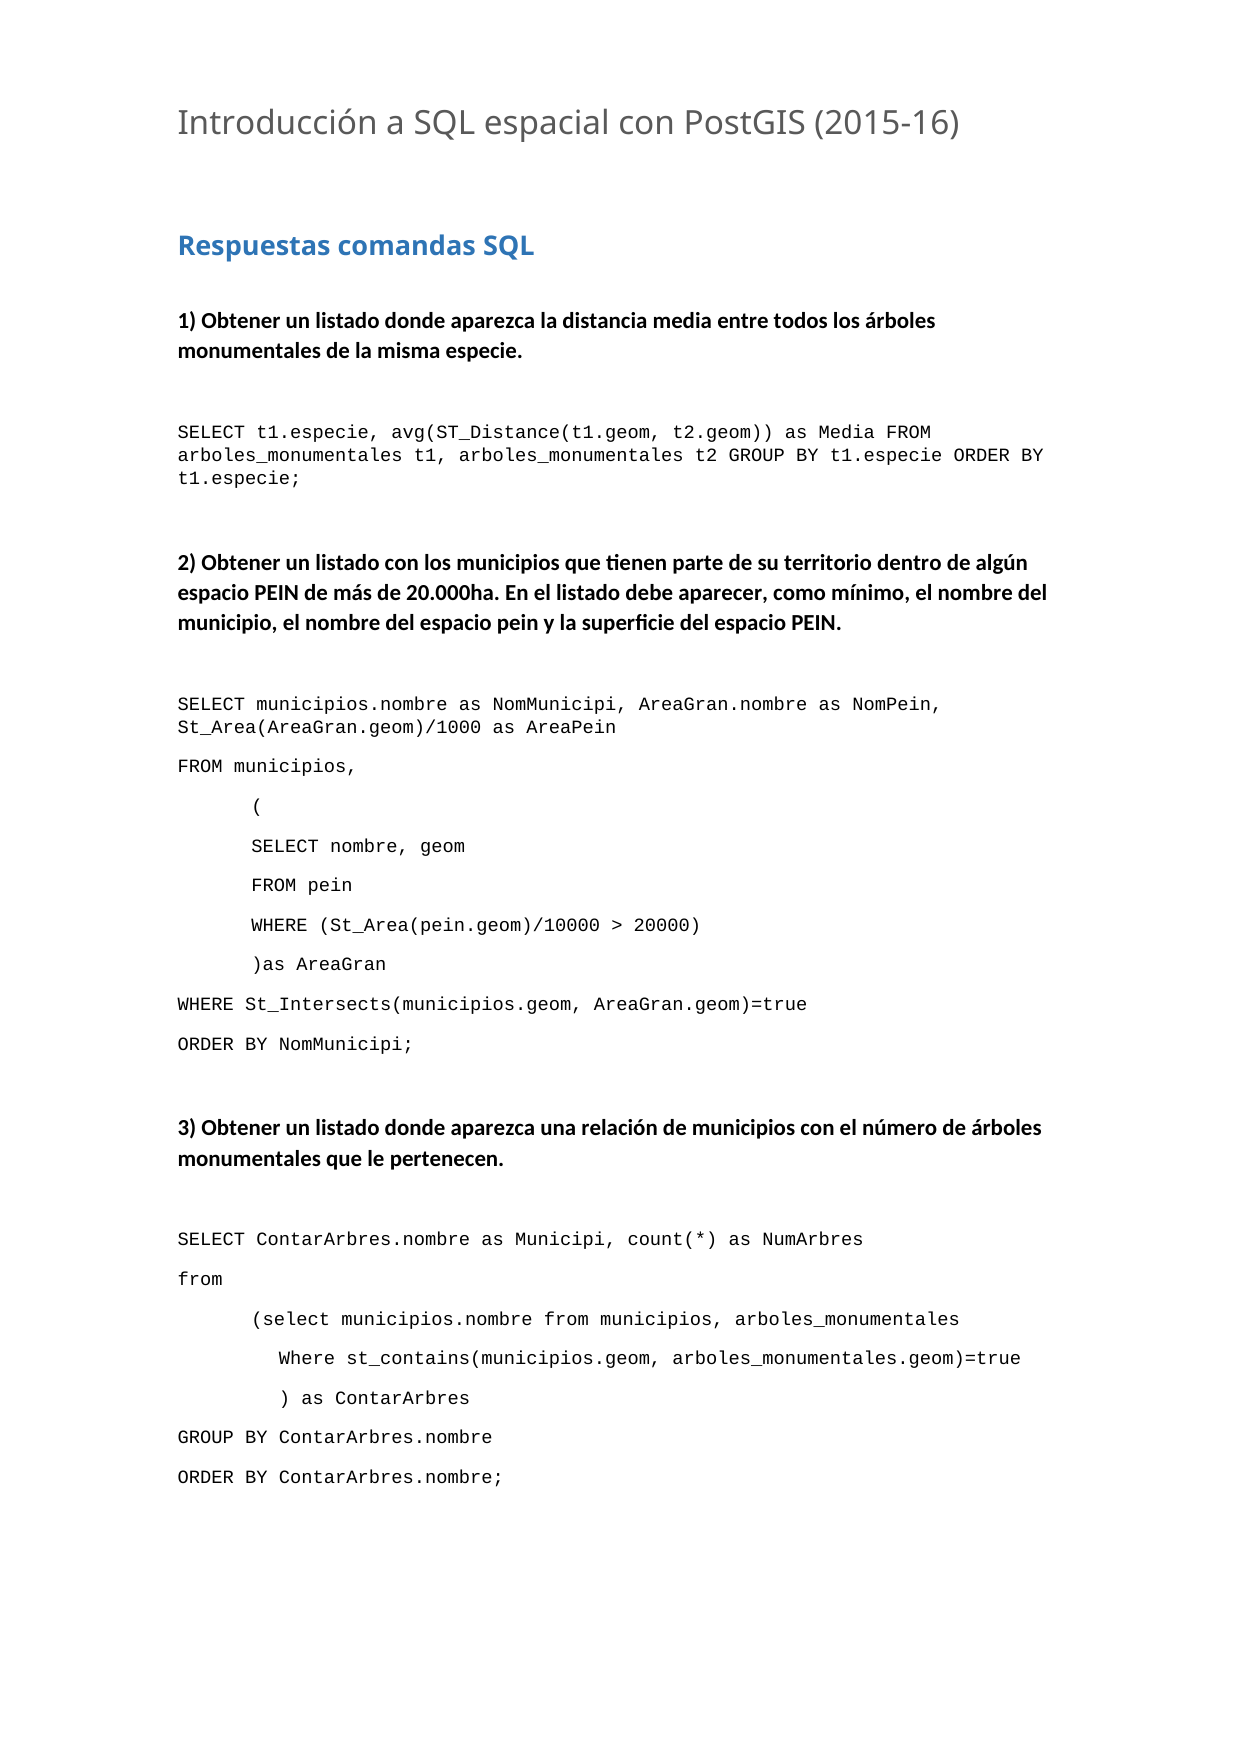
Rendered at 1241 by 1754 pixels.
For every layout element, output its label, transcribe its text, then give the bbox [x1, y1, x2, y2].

text ORDER BY NomMunicipi; [177, 1034, 1063, 1056]
text GROUP BY ContarArbres.nombre [177, 1428, 1063, 1449]
text WHERE St_Intersects(municipios.geom, AreaGran.geom)=true [177, 995, 1063, 1016]
text 2) Obtener un listado con los municipios que tienen parte de su territorio dentro de algún espacio PEIN de más de 20.000ha. En el listado debe aparecer, como mínimo, el nombre del municipio, el nombre del espacio pein y la superficie del espacio PEIN. [177, 548, 1063, 636]
text from [177, 1270, 1063, 1291]
text )as AreaGran [177, 955, 1063, 976]
text SELECT nombre, geom [177, 836, 1063, 858]
subtitle Respuestas comandas SQL [177, 227, 1063, 264]
text ( [177, 797, 1063, 818]
text FROM pein [177, 876, 1063, 897]
text 3) Obtener un listado donde aparezca una relación de municipios con el número de árboles monumentales que le pertenecen. [177, 1113, 1063, 1172]
text WHERE (St_Area(pein.geom)/10000 > 20000) [177, 916, 1063, 937]
text 1) Obtener un listado donde aparezca la distancia media entre todos los árboles monumentales de la misma especie. [177, 306, 1063, 364]
text SELECT municipios.nombre as NomMunicipi, AreaGran.nombre as NomPein, St_Area(AreaGran.geom)/1000 as AreaPein [177, 695, 1063, 739]
text SELECT t1.especie, avg(ST_Distance(t1.geom, t2.geom)) as Media FROM arboles_monumentales t1, arboles_monumentales t2 GROUP BY t1.especie ORDER BY t1.especie; [177, 423, 1063, 490]
text SELECT ContarArbres.nombre as Municipi, count(*) as NumArbres [177, 1230, 1063, 1251]
text FROM municipios, [177, 757, 1063, 778]
text ORDER BY ContarArbres.nombre; [177, 1468, 1063, 1489]
text ) as ContarArbres [177, 1388, 1063, 1410]
text Where st_contains(municipios.geom, arboles_monumentales.geom)=true [177, 1349, 1063, 1370]
text (select municipios.nombre from municipios, arboles_monumentales [177, 1309, 1063, 1331]
